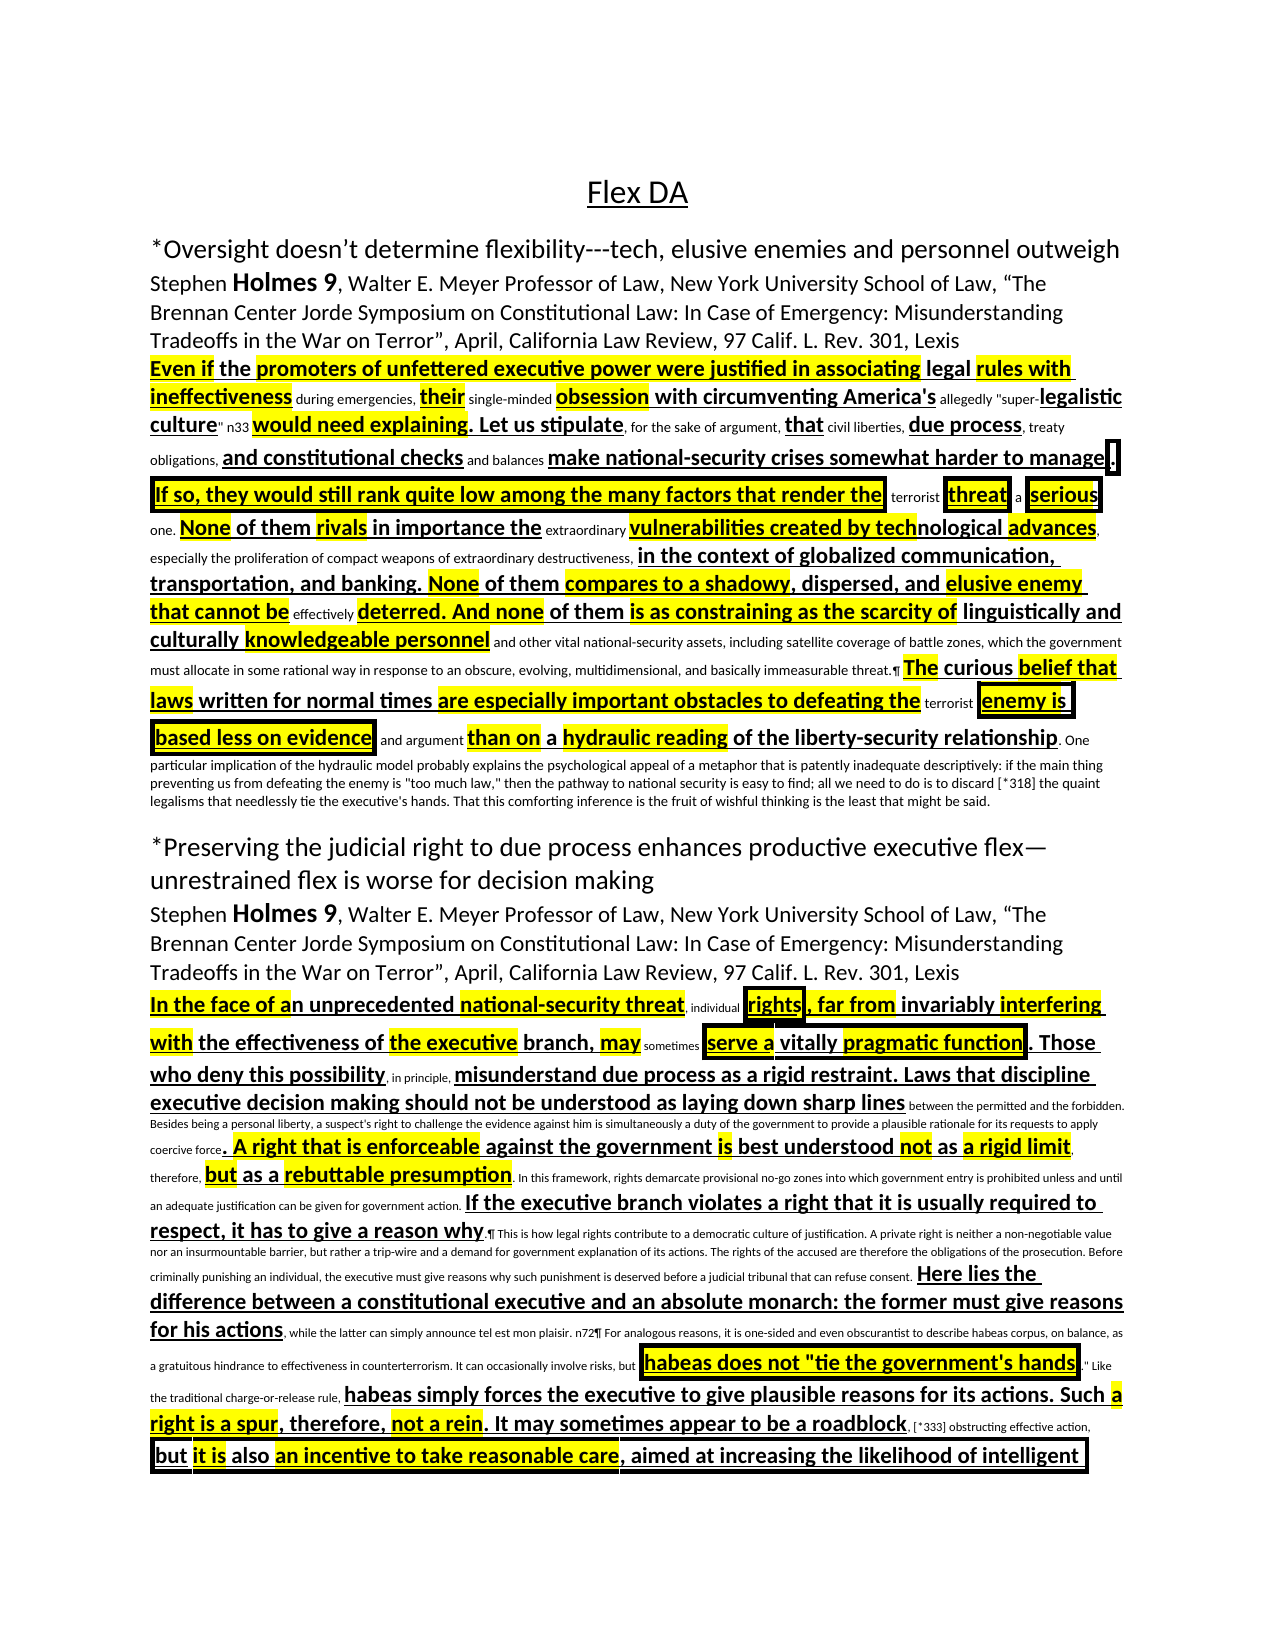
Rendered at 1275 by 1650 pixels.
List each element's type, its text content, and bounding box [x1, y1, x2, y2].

text Even if the promoters of unfettered executive power were justified in associating legal rules with ineffectiveness during emergencies, their single-minded obsession with circumventing America's allegedly "super-legalistic culture" n33 would need explaining. Let us stipulate, for the sake of argument, that civil liberties, due process, treaty obligations, and constitutional checks and balances make national-security crises somewhat harder to manage. If so, they would still rank quite low among the many factors that render the terrorist threat a serious one. None of them rivals in importance the extraordinary vulnerabilities created by technological advances, especially the proliferation of compact weapons of extraordinary destructiveness, in the context of globalized communication, transportation, and banking. None of them compares to a shadowy, dispersed, and elusive enemy that cannot be effectively deterred. And none of them is as constraining as the scarcity of linguistically and culturally knowledgeable personnel and other vital national-security assets, including satellite coverage of battle zones, which the government must allocate in some rational way in response to an obscure, evolving, multidimensional, and basically immeasurable threat.¶ The curious belief that laws written for normal times are especially important obstacles to defeating the terrorist enemy is based less on evidence and argument than on a hydraulic reading of the liberty-security relationship. One particular implication of the hydraulic model probably explains the psychological appeal of a metaphor that is patently inadequate descriptively: if the main thing preventing us from defeating the enemy is "too much law," then the pathway to national security is easy to find; all we need to do is to discard [*318] the quaint legalisms that needlessly tie the executive's hands. That this comforting inference is the fruit of wishful thinking is the least that might be said. [150, 354, 1125, 810]
subtitle *Oversight doesn’t determine flexibility---tech, elusive enemies and personnel outweigh [150, 232, 1125, 265]
subtitle *Preserving the judicial right to due process enhances productive executive flex—unrestrained flex is worse for decision making [150, 831, 1125, 897]
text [150, 986, 1125, 1474]
text Stephen Holmes 9, Walter E. Meyer Professor of Law, New York University School of Law, “The Brennan Center Jorde Symposium on Constitutional Law: In Case of Emergency: Misunderstanding Tradeoffs in the War on Terror”, April, California Law Review, 97 Calif. L. Rev. 301, Lexis [150, 265, 1125, 354]
text Stephen Holmes 9, Walter E. Meyer Professor of Law, New York University School of Law, “The Brennan Center Jorde Symposium on Constitutional Law: In Case of Emergency: Misunderstanding Tradeoffs in the War on Terror”, April, California Law Review, 97 Calif. L. Rev. 301, Lexis [150, 897, 1125, 986]
subtitle Flex DA [150, 171, 1125, 212]
